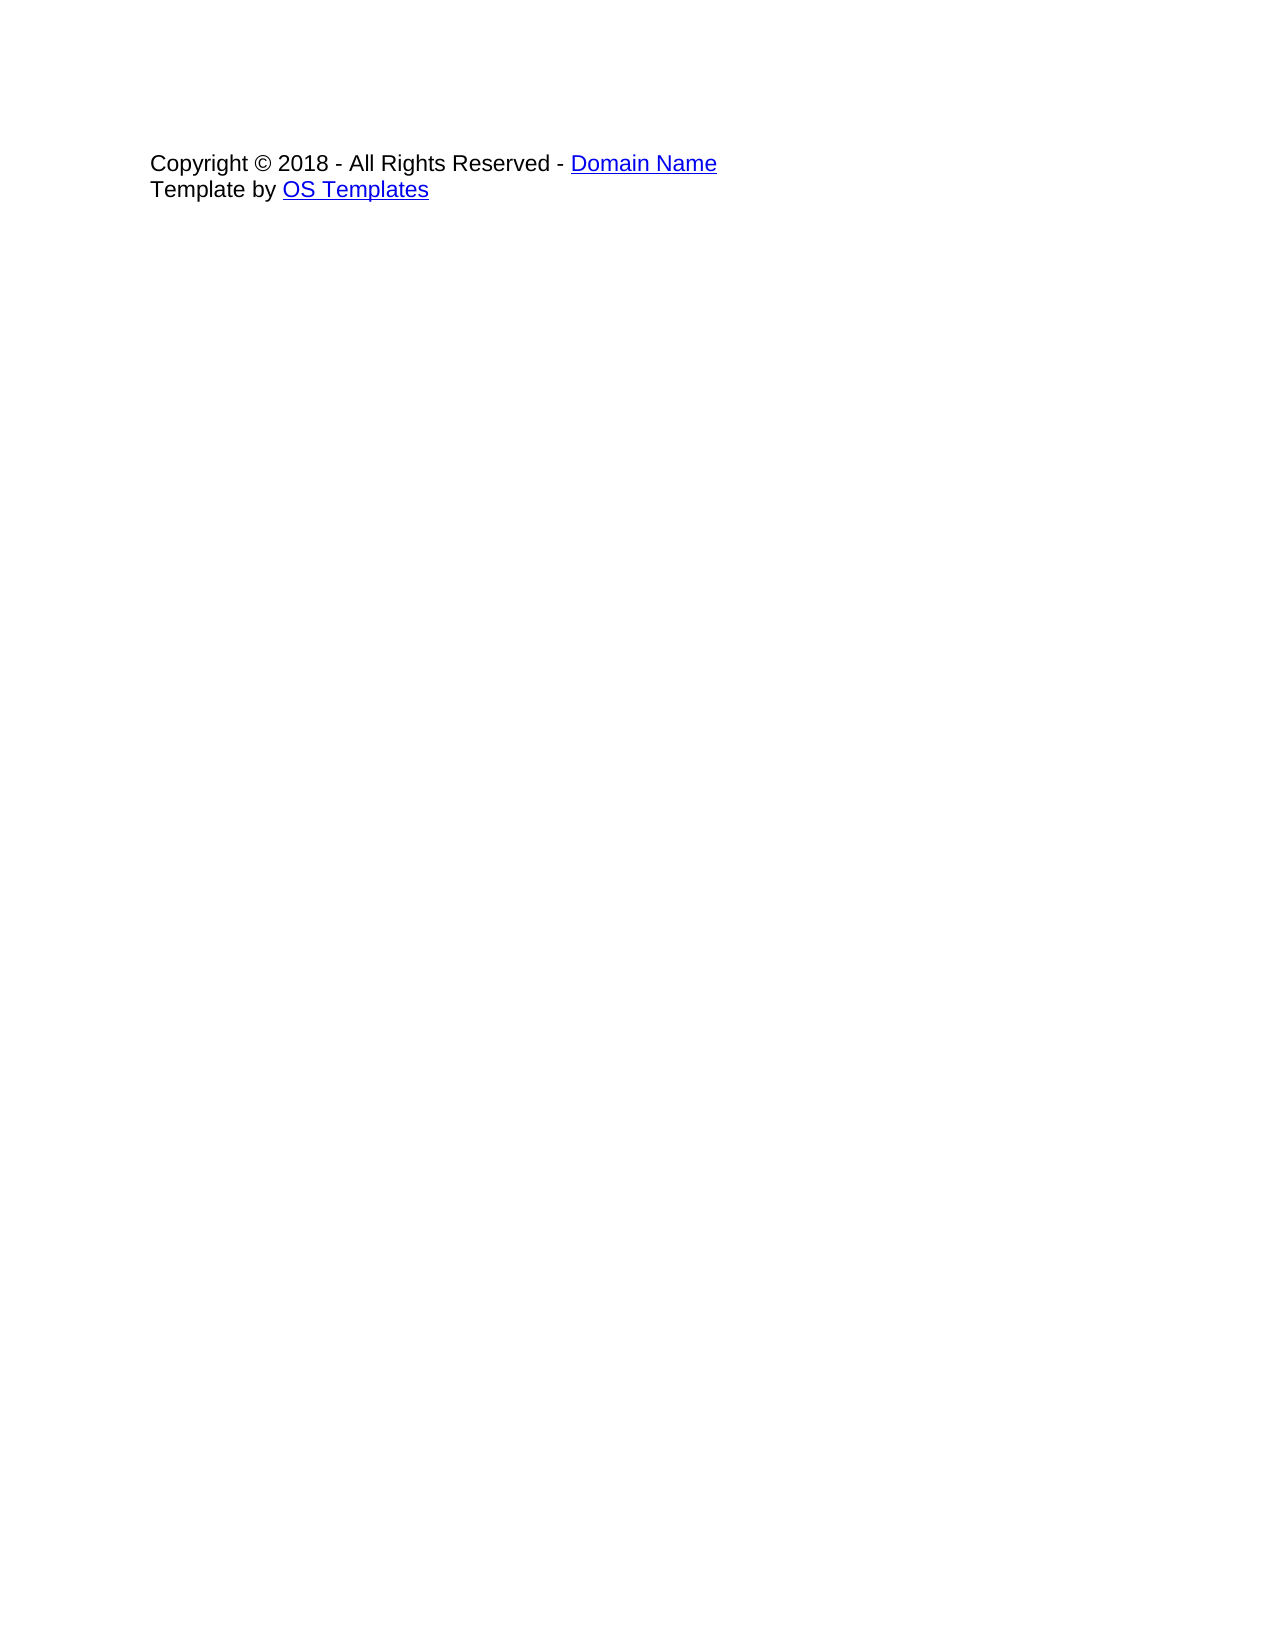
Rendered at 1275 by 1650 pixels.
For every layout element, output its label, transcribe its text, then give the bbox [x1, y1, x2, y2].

text Copyright © 2018 - All Rights Reserved - Domain Name [150, 150, 1125, 176]
text Template by OS Templates [150, 176, 1125, 203]
